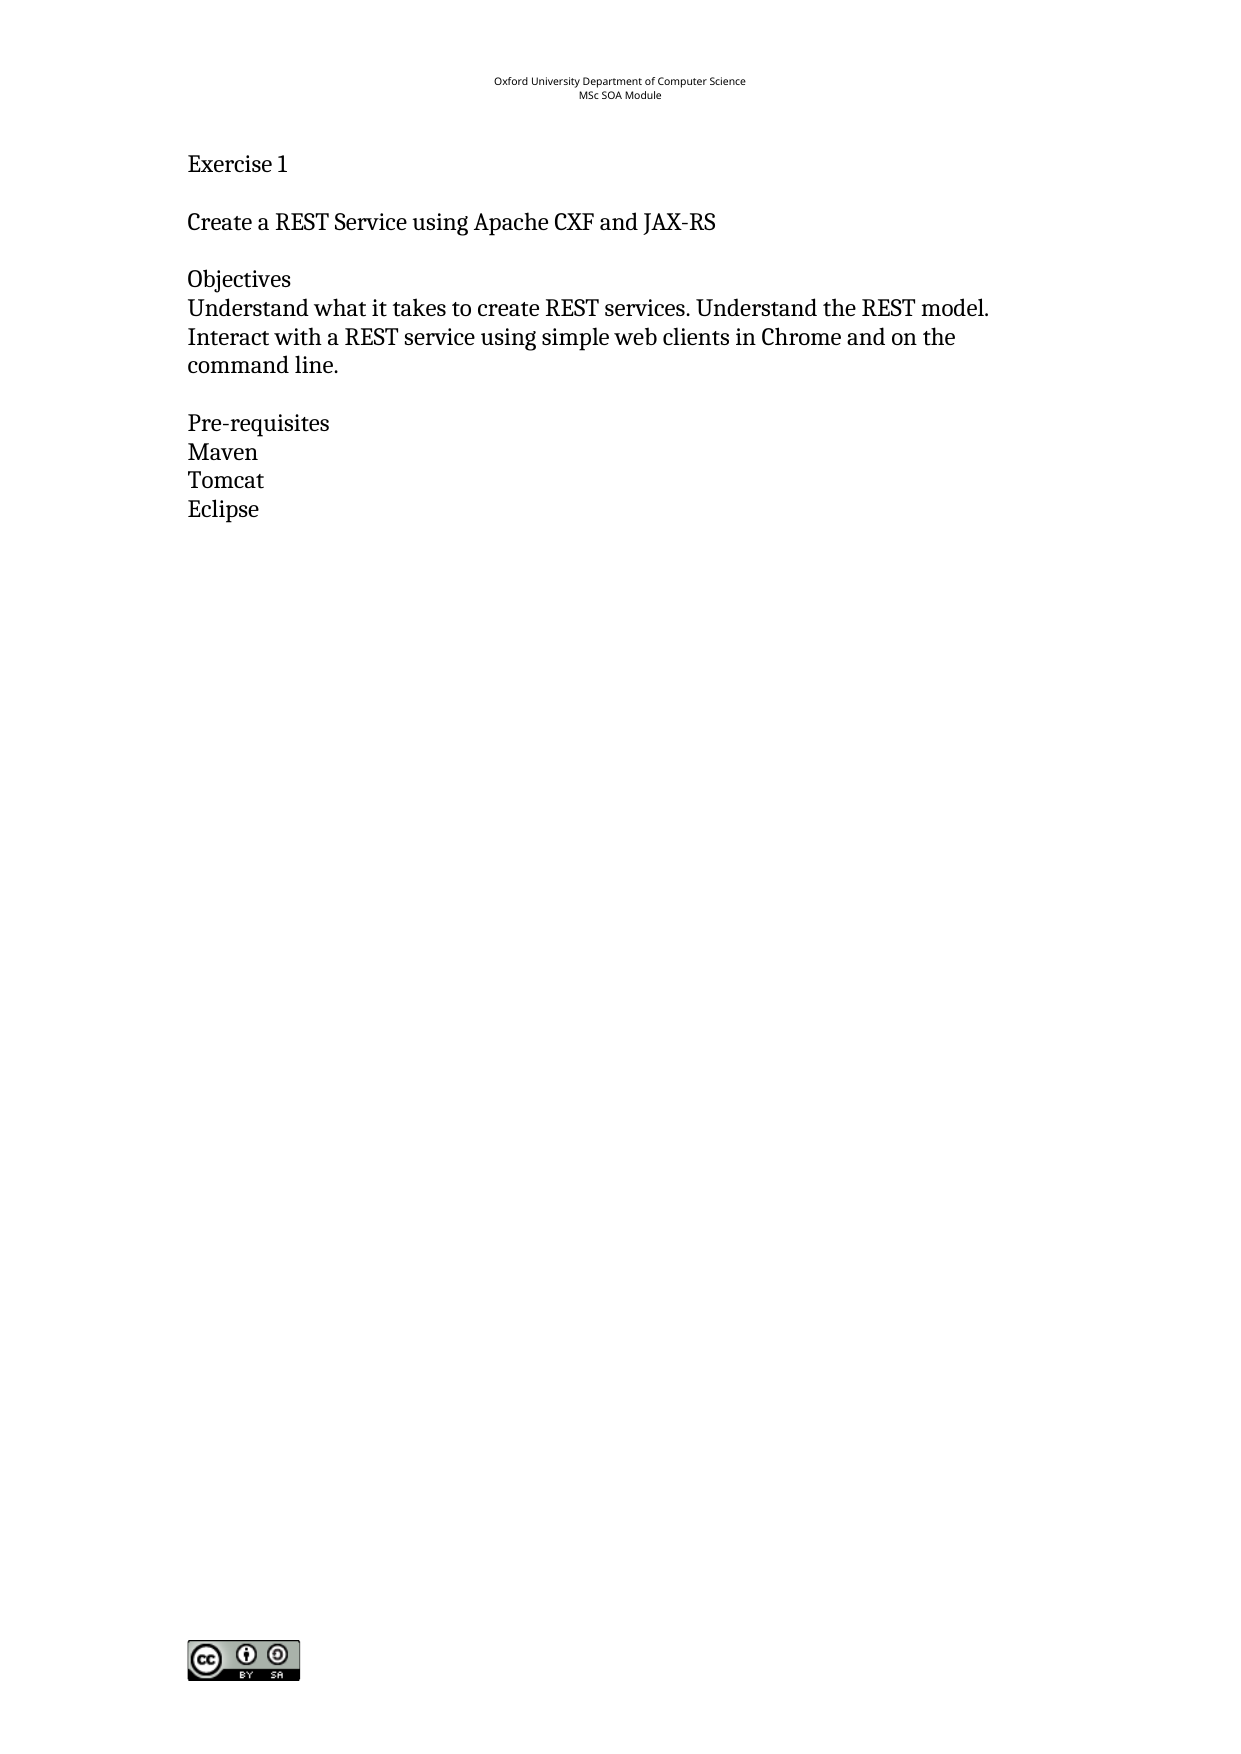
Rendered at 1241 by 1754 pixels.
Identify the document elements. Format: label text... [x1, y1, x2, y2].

picture [187, 1640, 300, 1681]
text Maven [187, 437, 1053, 466]
text Exercise 1 [187, 150, 1053, 179]
text Eclipse [187, 495, 1053, 524]
text Tomcat [187, 466, 1053, 495]
text Pre-requisites [187, 409, 1053, 437]
text Understand what it takes to create REST services. Understand the REST model. Interact with a REST service using simple web clients in Chrome and on the command line. [187, 294, 1053, 380]
text Objectives [187, 265, 1053, 294]
text Create a REST Service using Apache CXF and JAX-RS [187, 207, 1053, 236]
